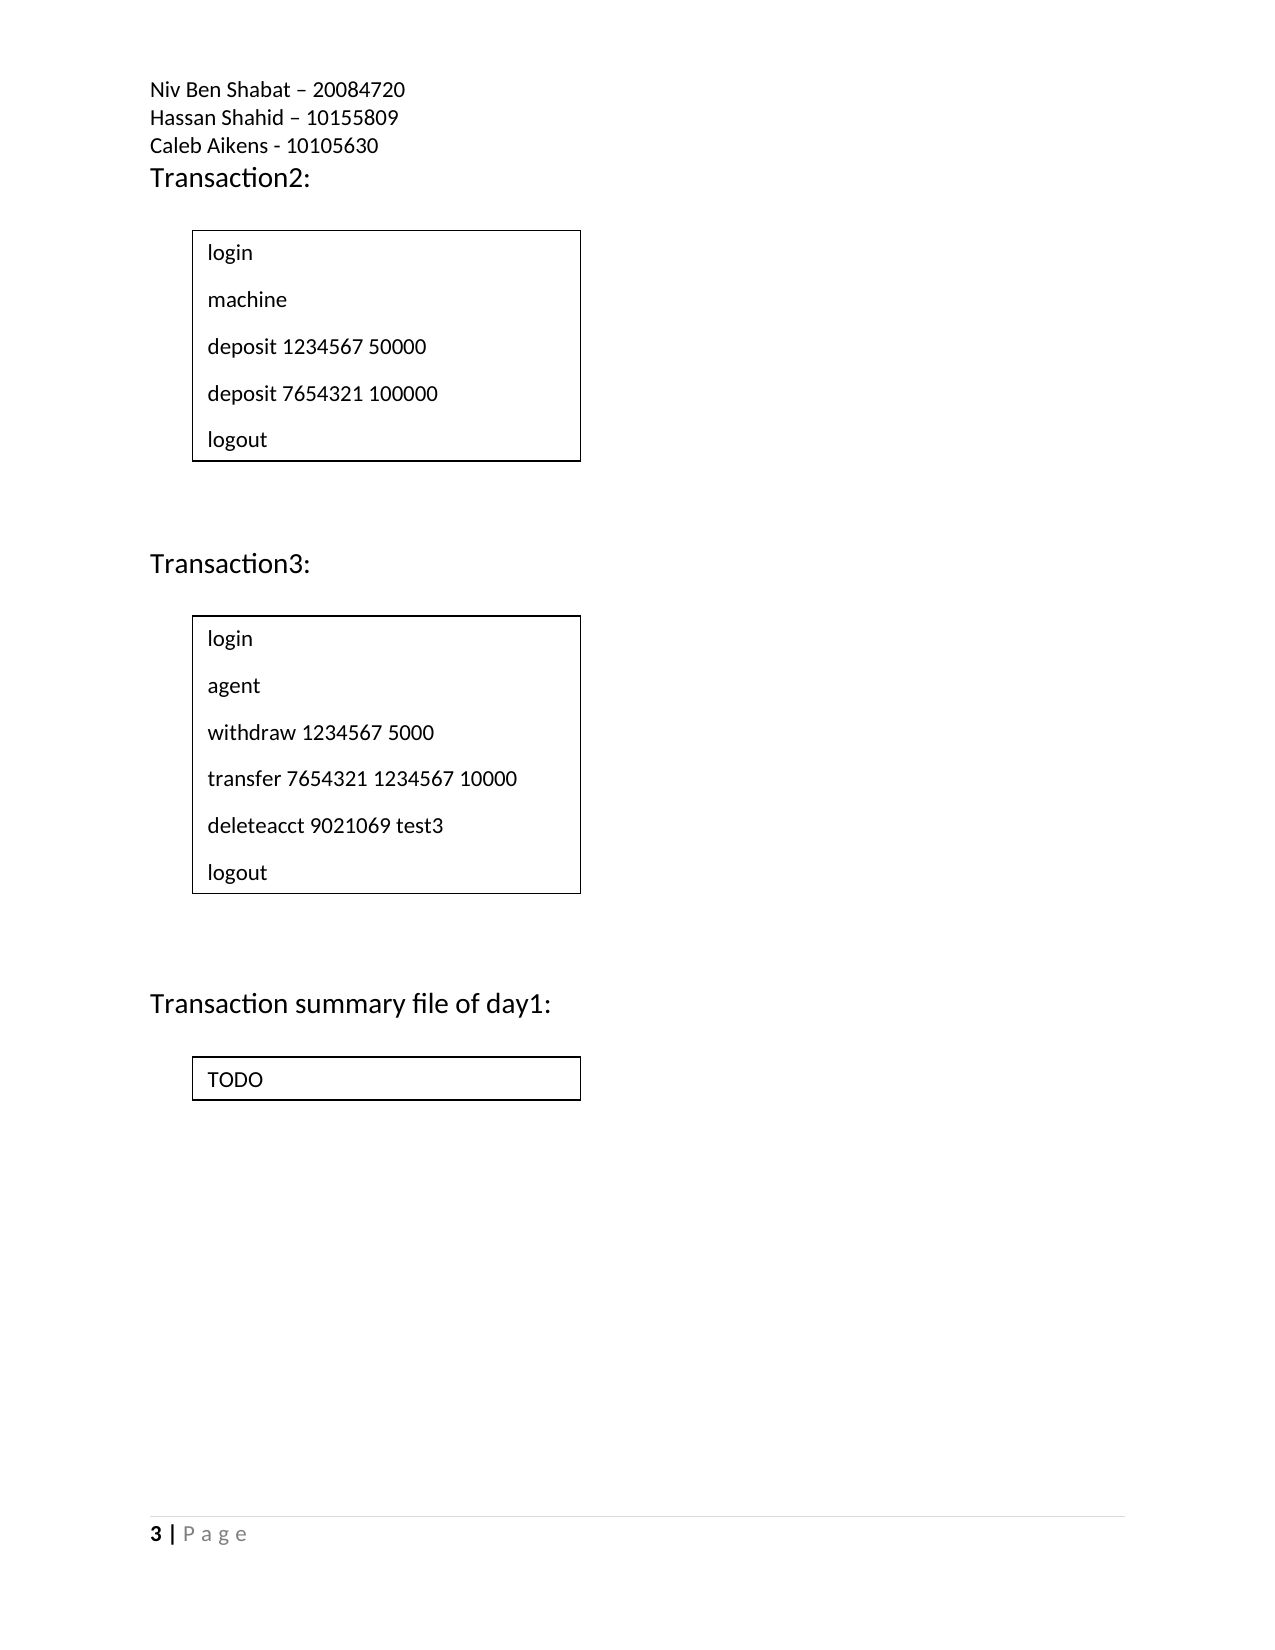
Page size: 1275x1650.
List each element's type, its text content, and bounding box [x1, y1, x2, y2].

text Transaction summary file of day1: [150, 986, 1125, 1021]
text Transaction2: [150, 159, 1125, 195]
text Transaction3: [150, 545, 1125, 580]
